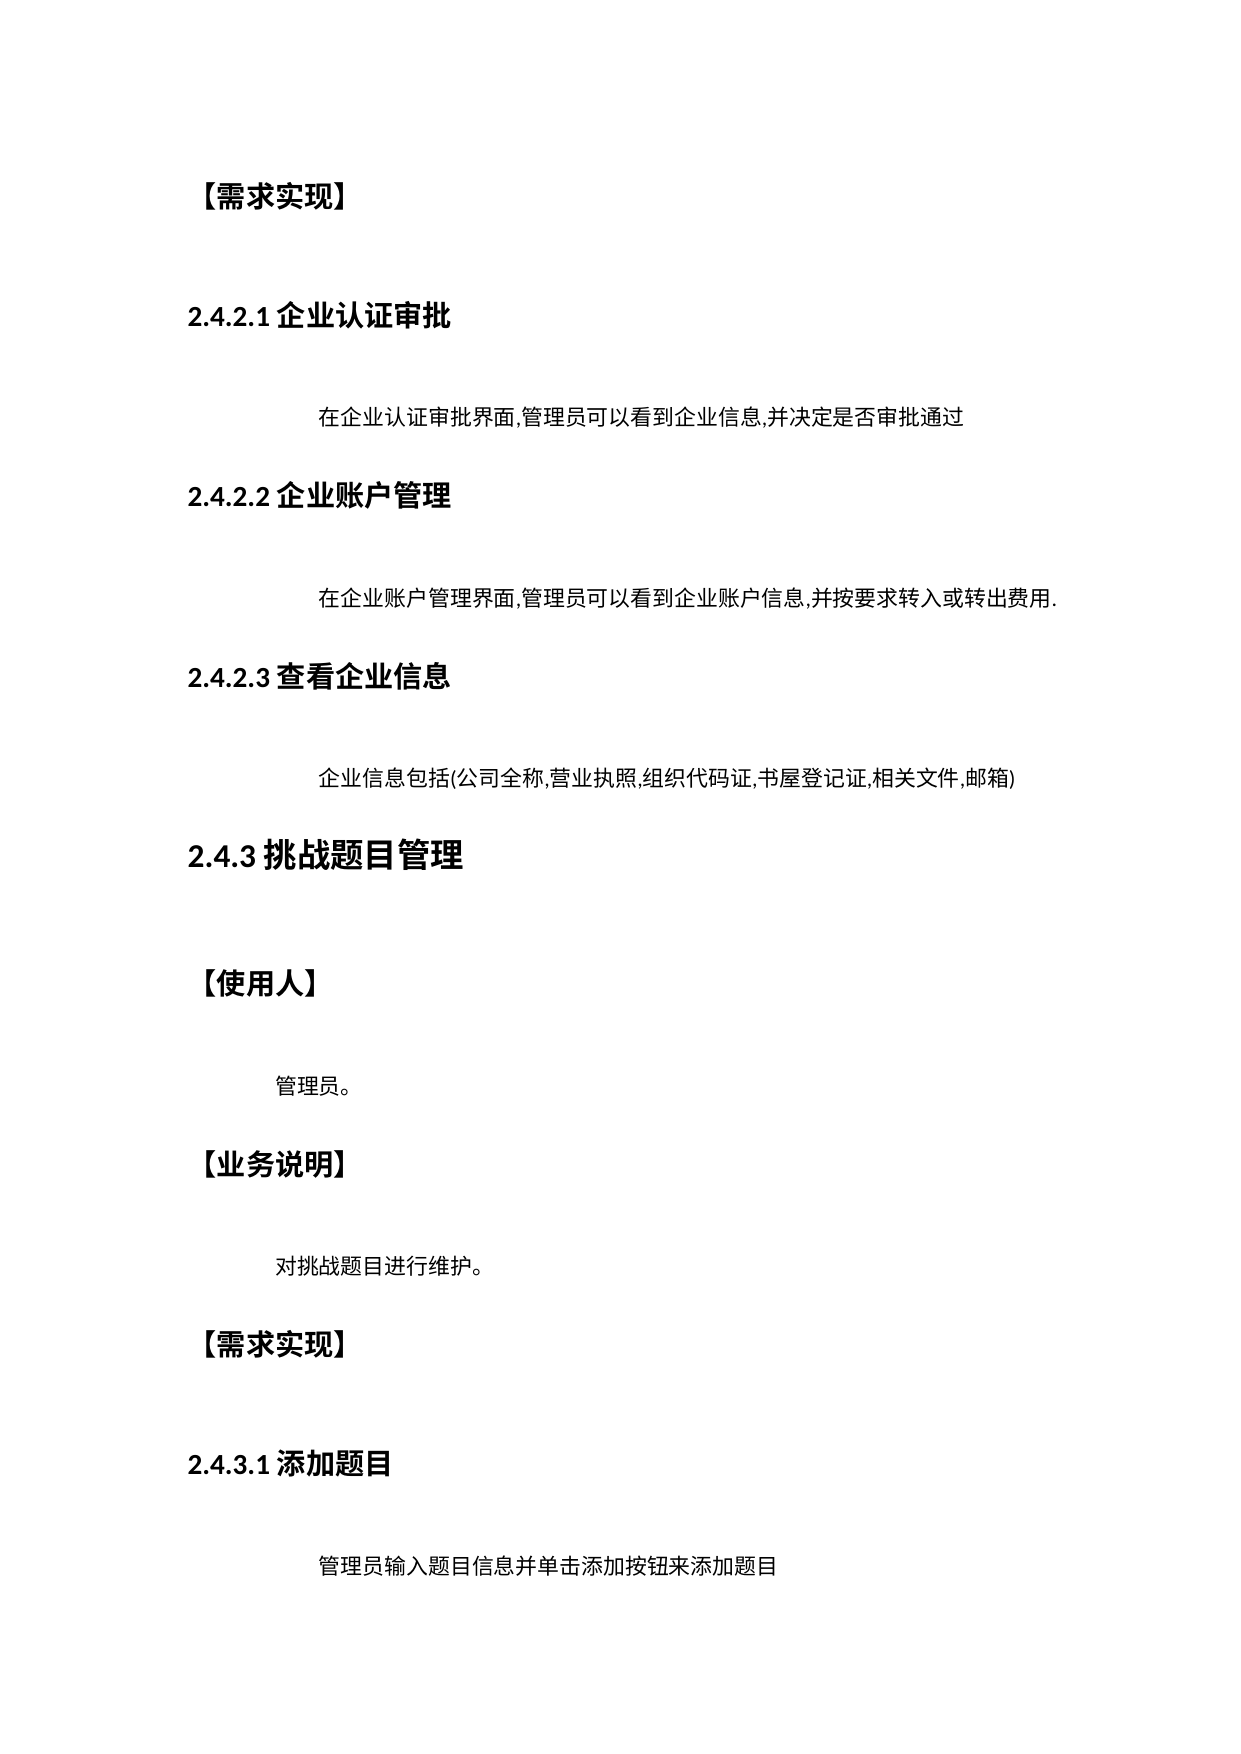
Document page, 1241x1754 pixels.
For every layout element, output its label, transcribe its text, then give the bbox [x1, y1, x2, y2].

text 在企业账户管理界面,管理员可以看到企业账户信息,并按要求转入或转出费用. [319, 580, 1053, 613]
subtitle 2.4.2.3 查看企业信息 [187, 642, 1053, 707]
text 管理员输入题目信息并单击添加按钮来添加题目 [319, 1548, 1053, 1581]
text 企业信息包括(公司全称,营业执照,组织代码证,书屋登记证,相关文件,邮箱) [319, 761, 1053, 793]
subtitle 【需求实现】 [187, 162, 1053, 227]
subtitle 【使用人】 [187, 949, 1053, 1014]
text 管理员。 [187, 1068, 1053, 1101]
text 在企业认证审批界面,管理员可以看到企业信息,并决定是否审批通过 [319, 400, 1053, 432]
subtitle 【业务说明】 [187, 1130, 1053, 1195]
subtitle 2.4.3 挑战题目管理 [187, 820, 1053, 885]
subtitle 【需求实现】 [187, 1311, 1053, 1376]
text 对挑战题目进行维护。 [187, 1249, 1053, 1281]
subtitle 2.4.2.1 企业认证审批 [187, 281, 1053, 346]
subtitle 2.4.3.1 添加题目 [187, 1429, 1053, 1494]
subtitle 2.4.2.2 企业账户管理 [187, 461, 1053, 526]
